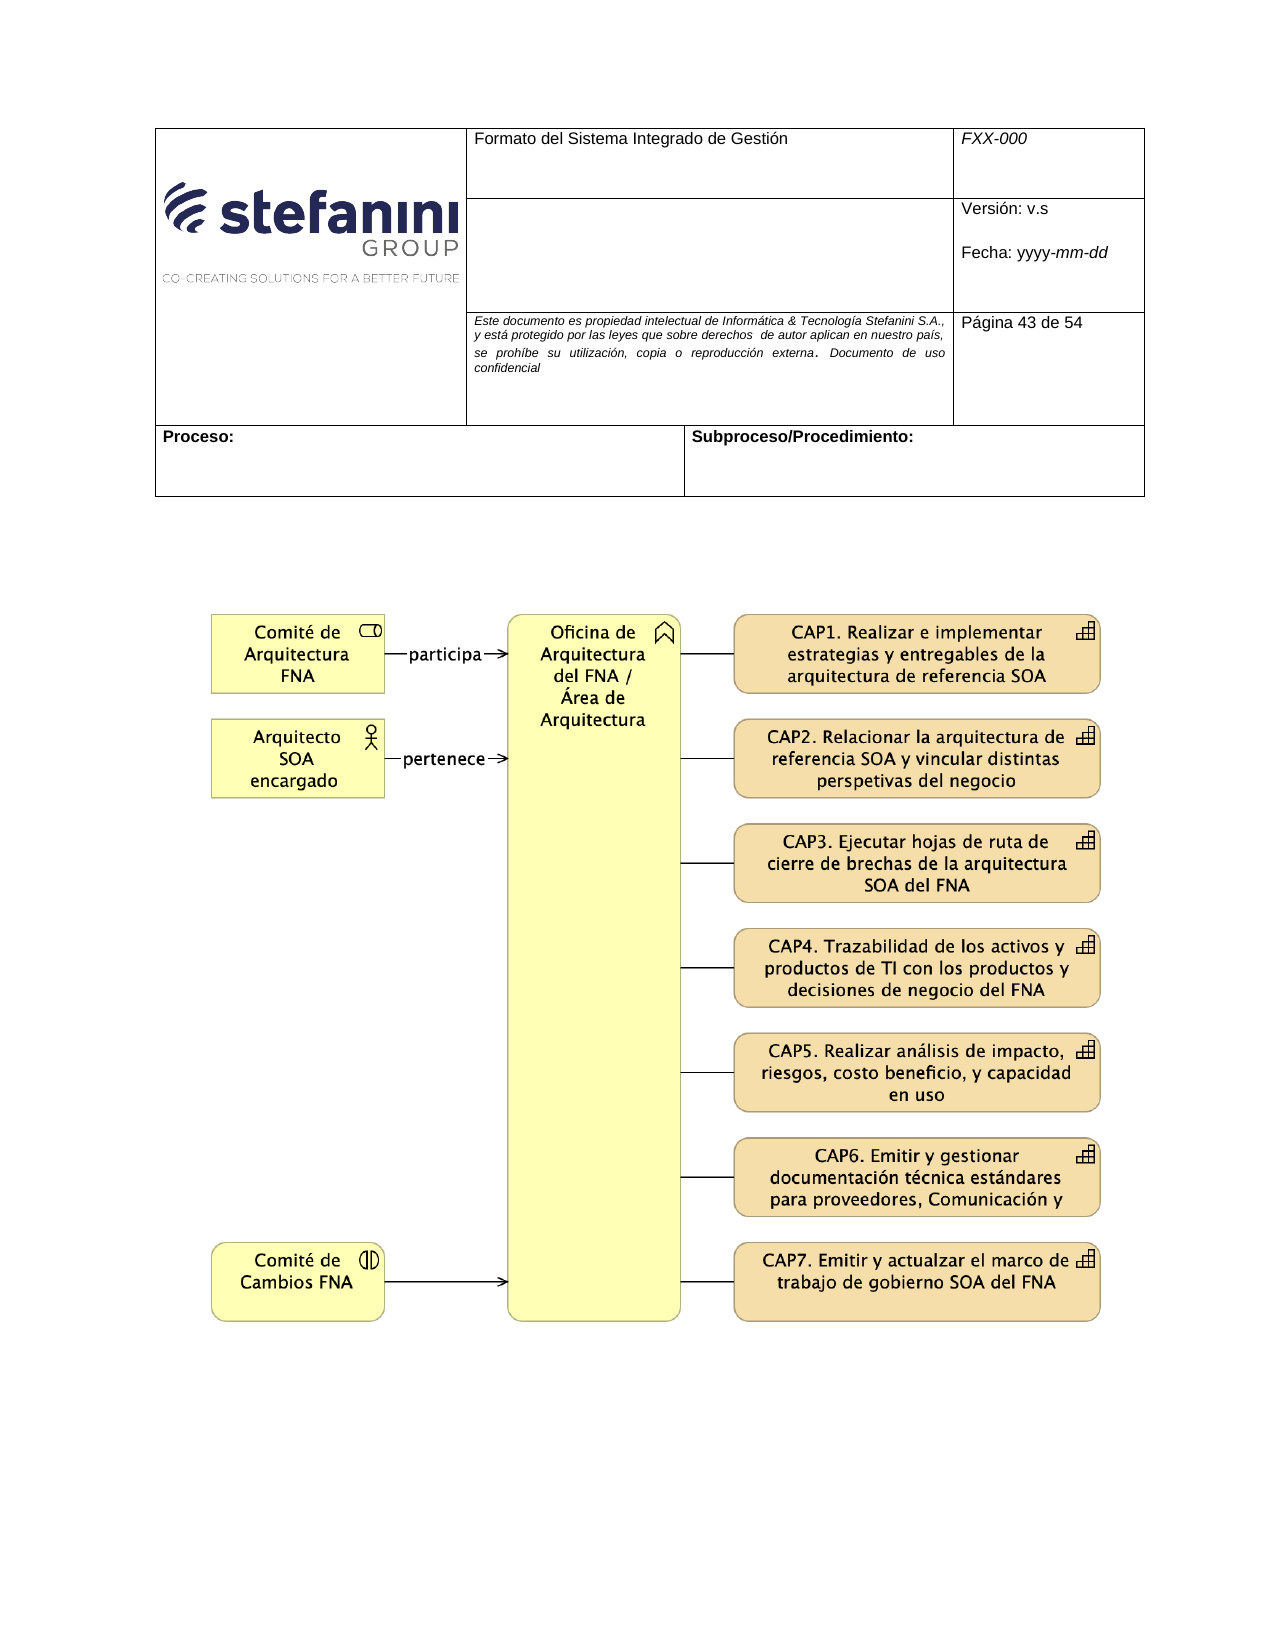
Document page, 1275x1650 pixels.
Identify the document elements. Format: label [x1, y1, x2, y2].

picture [162, 182, 460, 286]
picture [196, 599, 1115, 1336]
